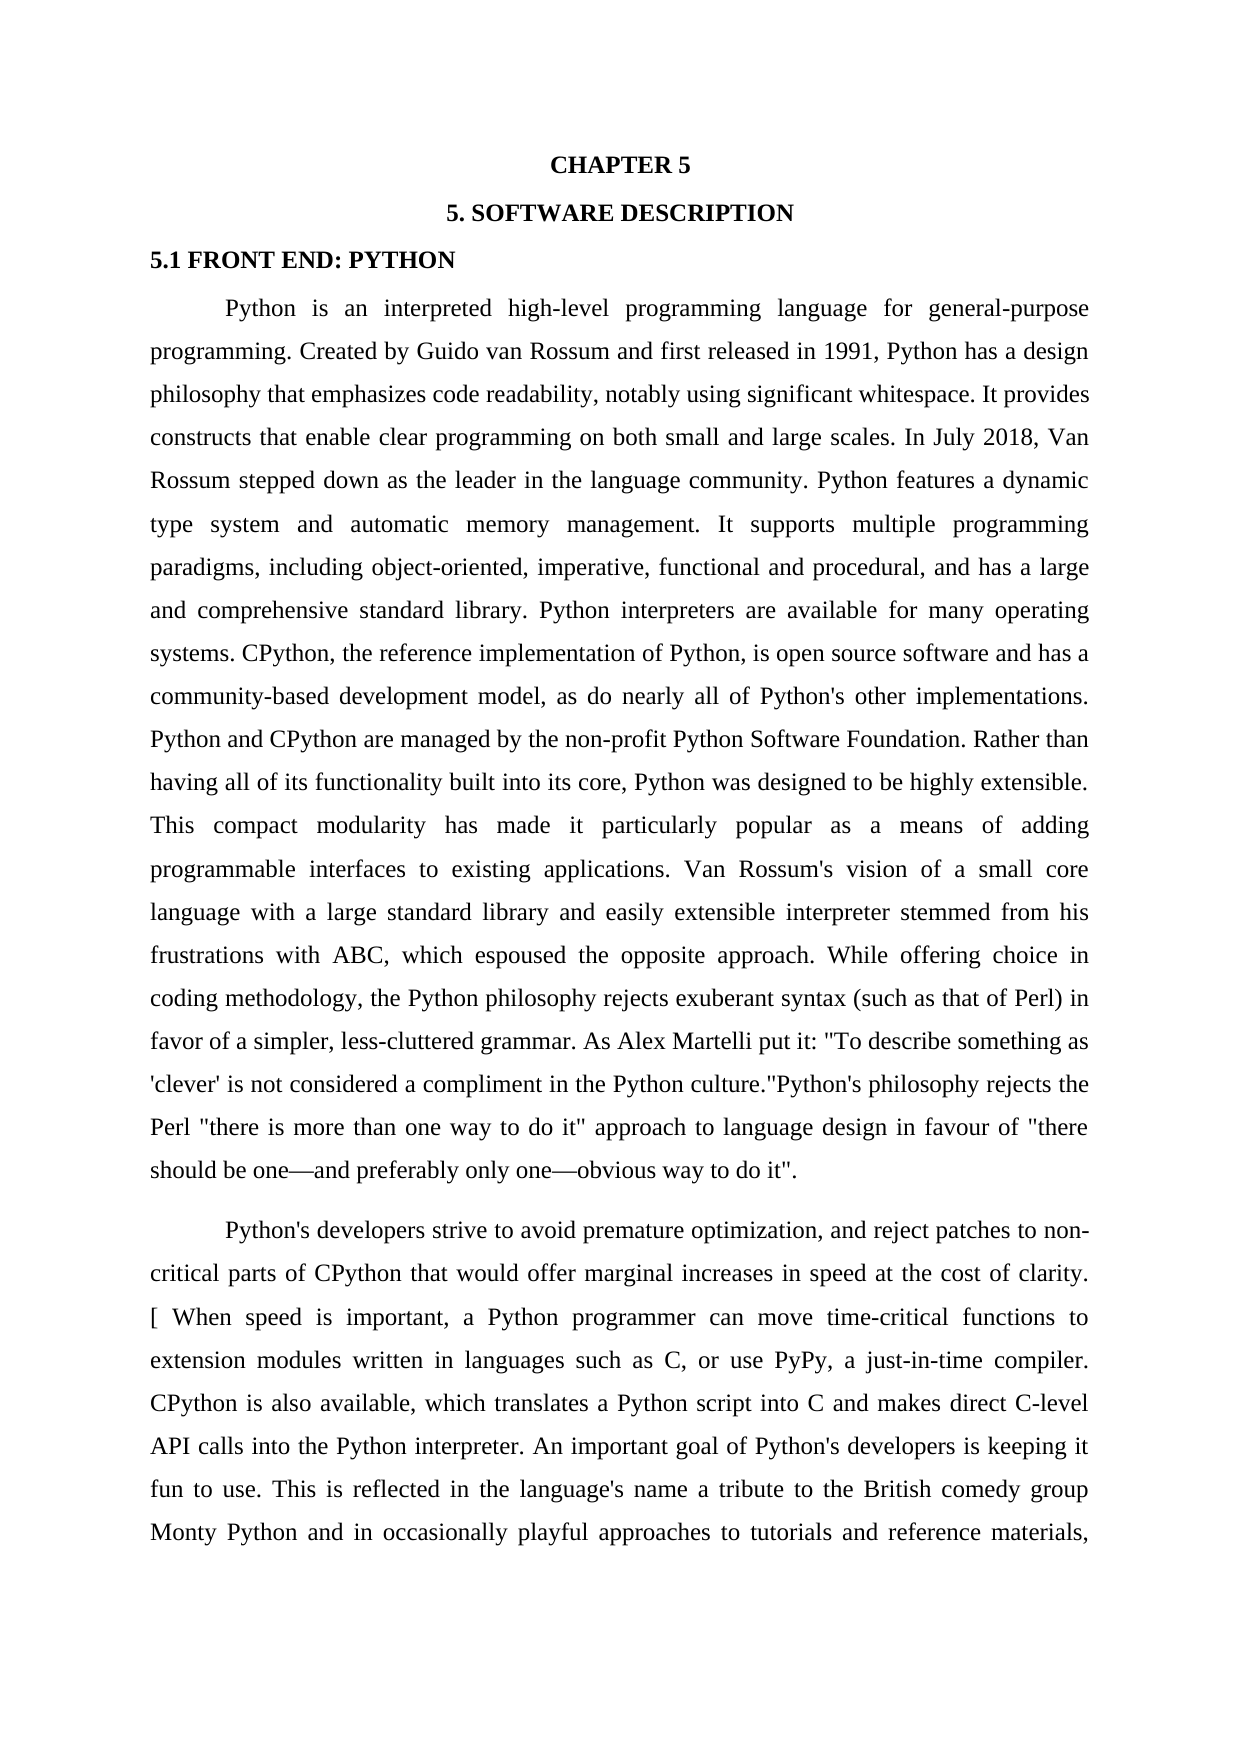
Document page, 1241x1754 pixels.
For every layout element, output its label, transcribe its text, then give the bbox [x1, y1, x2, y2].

text Python is an interpreted high-level programming language for general-purpose programming. Created by Guido van Rossum and first released in 1991, Python has a design philosophy that emphasizes code readability, notably using significant whitespace. It provides constructs that enable clear programming on both small and large scales. In July 2018, Van Rossum stepped down as the leader in the language community. Python features a dynamic type system and automatic memory management. It supports multiple programming paradigms, including object-oriented, imperative, functional and procedural, and has a large and comprehensive standard library. Python interpreters are available for many operating systems. CPython, the reference implementation of Python, is open source software and has a community-based development model, as do nearly all of Python's other implementations. Python and CPython are managed by the non-profit Python Software Foundation. Rather than having all of its functionality built into its core, Python was designed to be highly extensible. This compact modularity has made it particularly popular as a means of adding programmable interfaces to existing applications. Van Rossum's vision of a small core language with a large standard library and easily extensible interpreter stemmed from his frustrations with ABC, which espoused the opposite approach. While offering choice in coding methodology, the Python philosophy rejects exuberant syntax (such as that of Perl) in favor of a simpler, less-cluttered grammar. As Alex Martelli put it: "To describe something as 'clever' is not considered a compliment in the Python culture."Python's philosophy rejects the Perl "there is more than one way to do it" approach to language design in favour of "there should be one—and preferably only one—obvious way to do it". [150, 293, 1090, 1184]
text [150, 1215, 1090, 1546]
text 5.1 FRONT END: PYTHON [150, 245, 1090, 274]
text CHAPTER 5 [150, 150, 1090, 179]
text 5. SOFTWARE DESCRIPTION [150, 198, 1090, 226]
